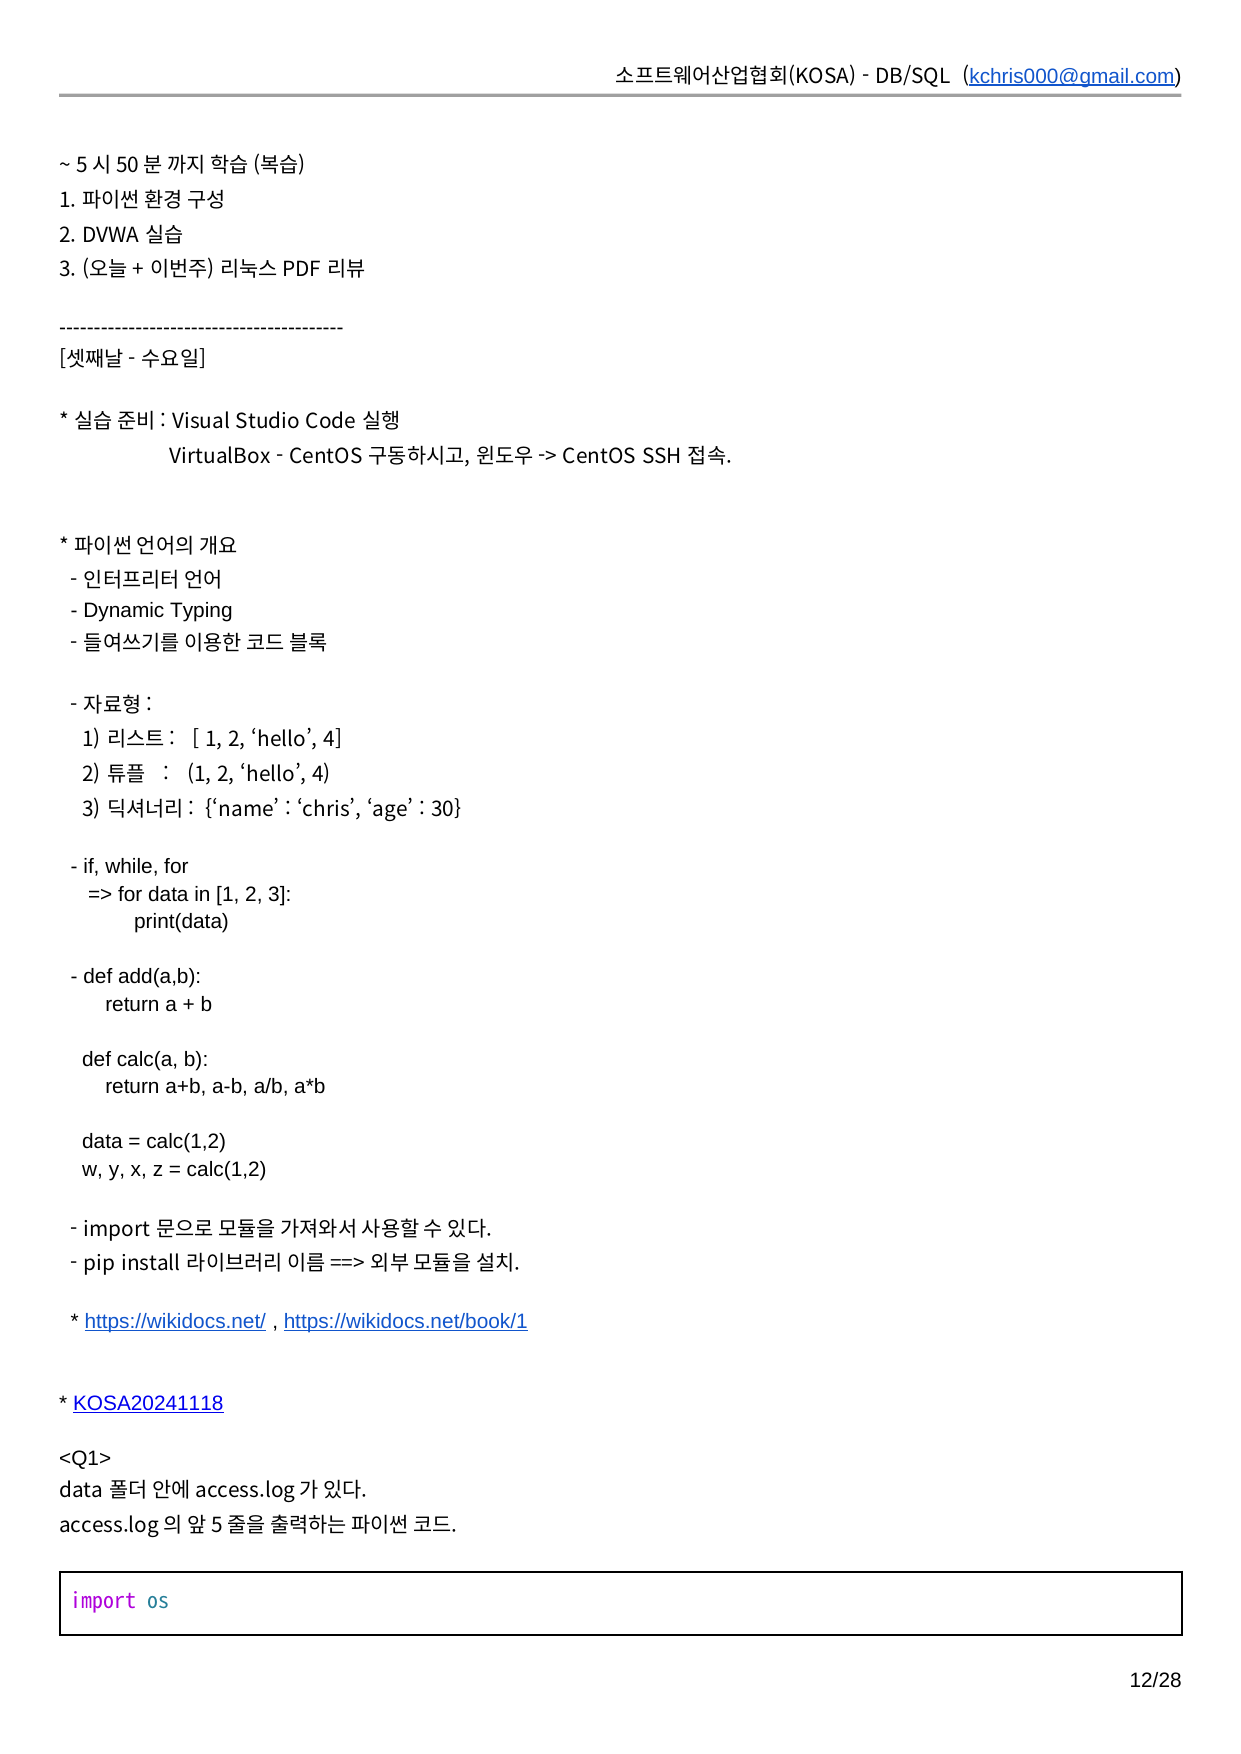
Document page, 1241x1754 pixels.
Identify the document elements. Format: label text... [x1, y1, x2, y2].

text - if, while, for [59, 854, 1181, 878]
text - Dynamic Typing [59, 598, 1181, 622]
text * KOSA20241118 [59, 1391, 1181, 1415]
text 1. 파이썬 환경 구성 [59, 183, 1181, 213]
text return a + b [59, 992, 1181, 1016]
text 3. (오늘 + 이번주) 리눅스 PDF 리뷰 [59, 253, 1181, 283]
text - 인터프리터 언어 [59, 564, 1181, 594]
text print(data) [59, 909, 1181, 933]
text - def add(a,b): [59, 964, 1181, 988]
text => for data in [1, 2, 3]: [59, 882, 1181, 906]
text w, y, x, z = calc(1,2) [59, 1157, 1181, 1181]
text data = calc(1,2) [59, 1129, 1181, 1153]
text access.log의 앞 5줄을 출력하는 파이썬 코드. [59, 1508, 1181, 1538]
text - import 문으로 모듈을 가져와서 사용할 수 있다. [59, 1212, 1181, 1242]
text - 자료형 : [59, 688, 1181, 718]
text 2. DVWA 실습 [59, 218, 1181, 248]
text * https://wikidocs.net/ , https://wikidocs.net/book/1 [59, 1309, 1181, 1333]
text ~ 5시 50분 까지 학습 (복습) [59, 149, 1181, 179]
text 3) 딕셔너리 : {‘name’ : ‘chris’, ‘age’ : 30} [59, 792, 1181, 822]
text ----------------------------------------- [59, 315, 1181, 339]
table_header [61, 1573, 1181, 1633]
text 2) 튜플 : (1, 2, ‘hello’, 4) [59, 757, 1181, 788]
text * 파이썬 언어의 개요 [59, 529, 1181, 559]
text - 들여쓰기를 이용한 코드 블록 [59, 626, 1181, 656]
text * 실습 준비 : Visual Studio Code 실행 [59, 404, 1181, 435]
text def calc(a, b): [59, 1047, 1181, 1071]
text - pip install 라이브러리 이름 ==> 외부 모듈을 설치. [59, 1246, 1181, 1277]
text [셋째날 - 수요일] [59, 342, 1181, 373]
text return a+b, a-b, a/b, a*b [59, 1074, 1181, 1098]
text VirtualBox - CentOS 구동하시고, 윈도우 -> CentOS SSH 접속. [59, 439, 1181, 469]
text <Q1> [59, 1446, 1181, 1470]
text 1) 리스트 : [ 1, 2, ‘hello’, 4] [59, 723, 1181, 753]
text data 폴더 안에 access.log가 있다. [59, 1474, 1181, 1504]
